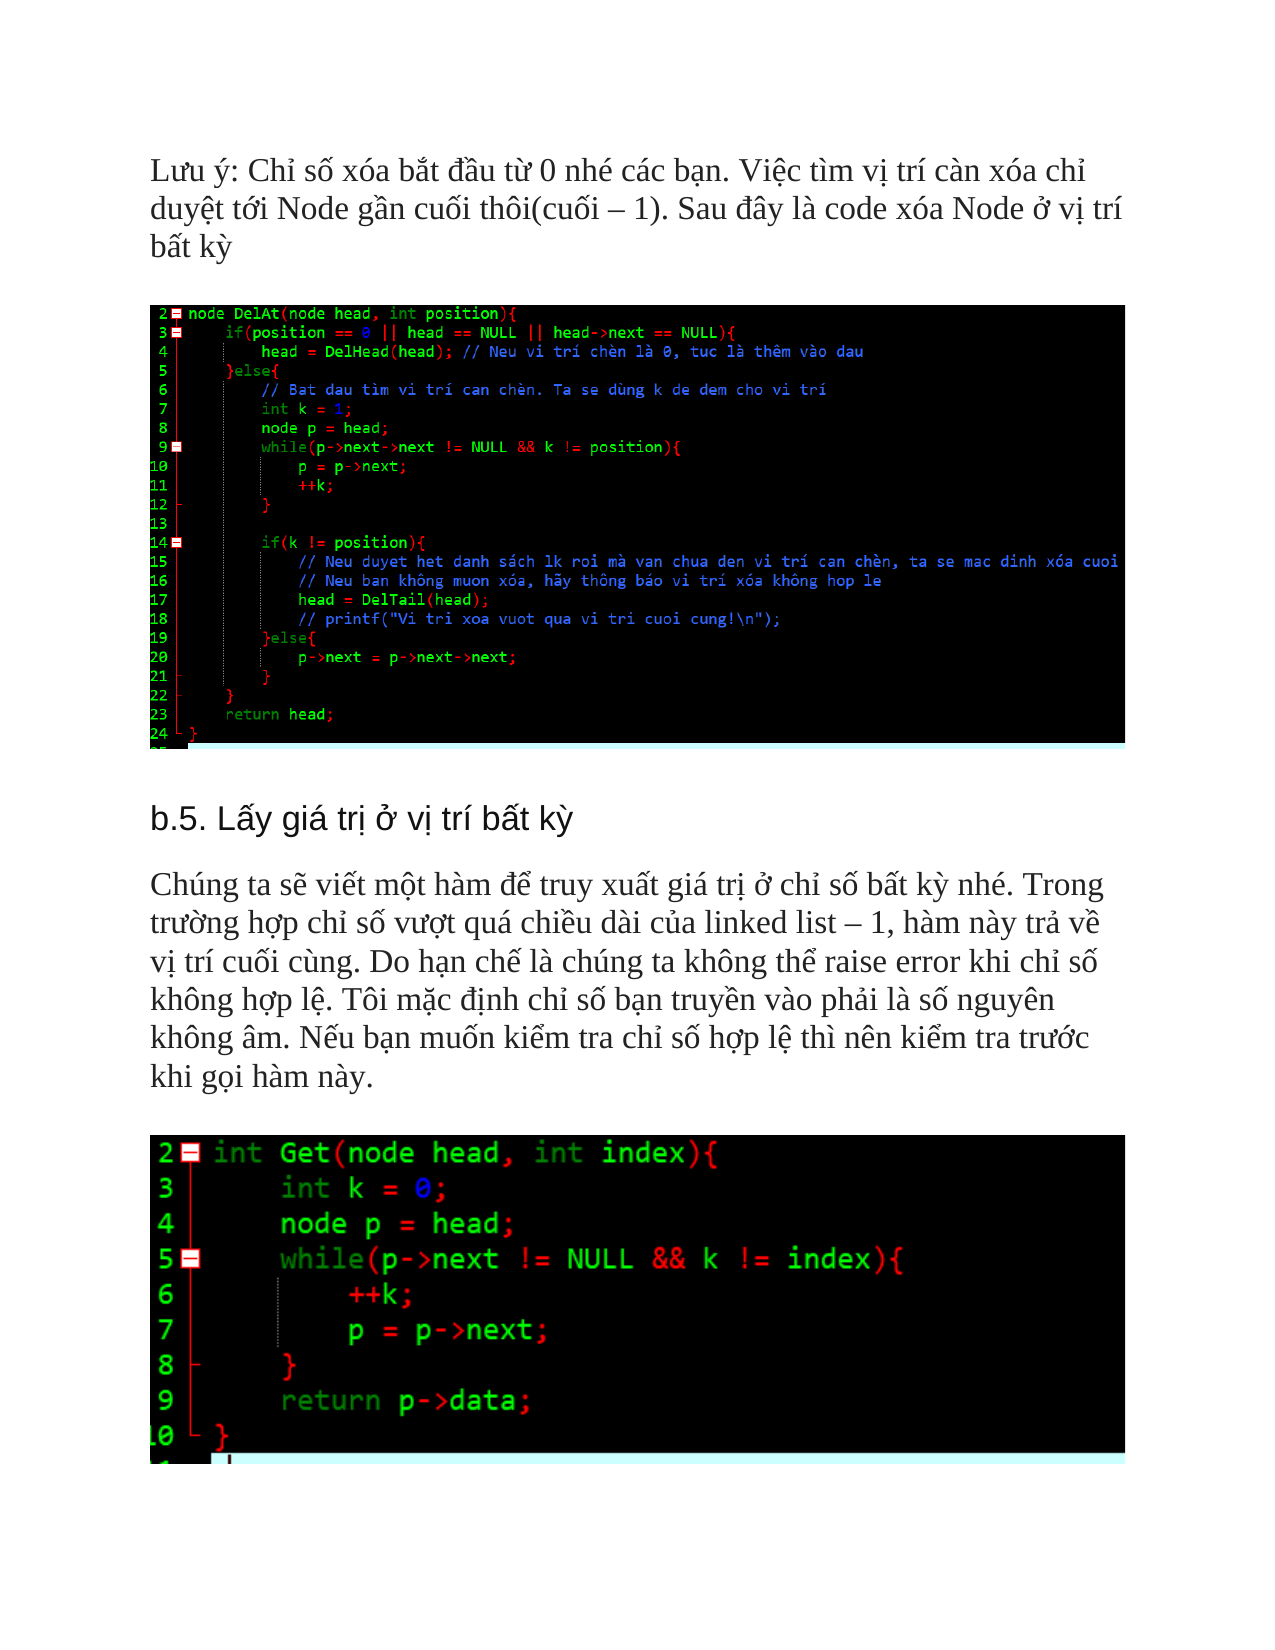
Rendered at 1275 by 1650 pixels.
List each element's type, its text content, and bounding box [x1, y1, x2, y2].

picture [150, 1135, 1125, 1464]
subtitle b.5. Lấy giá trị ở vị trí bất kỳ [150, 791, 1125, 838]
picture [150, 305, 1125, 749]
text Lưu ý: Chỉ số xóa bắt đầu từ 0 nhé các bạn. Việc tìm vị trí càn xóa chỉ duyệt tới Node gần cuối thôi(cuối – 1). Sau đây là code xóa Node ở vị trí bất kỳ [232, 150, 1125, 265]
text Chúng ta sẽ viết một hàm để truy xuất giá trị ở chỉ số bất kỳ nhé. Trong trường hợp chỉ số vượt quá chiều dài của linked list – 1, hàm này trả về vị trí cuối cùng. Do hạn chế là chúng ta không thể raise error khi chỉ số không hợp lệ. Tôi mặc định chỉ số bạn truyền vào phải là số nguyên không âm. Nếu bạn muốn kiểm tra chỉ số hợp lệ thì nên kiểm tra trước khi gọi hàm này. [150, 864, 1125, 1094]
